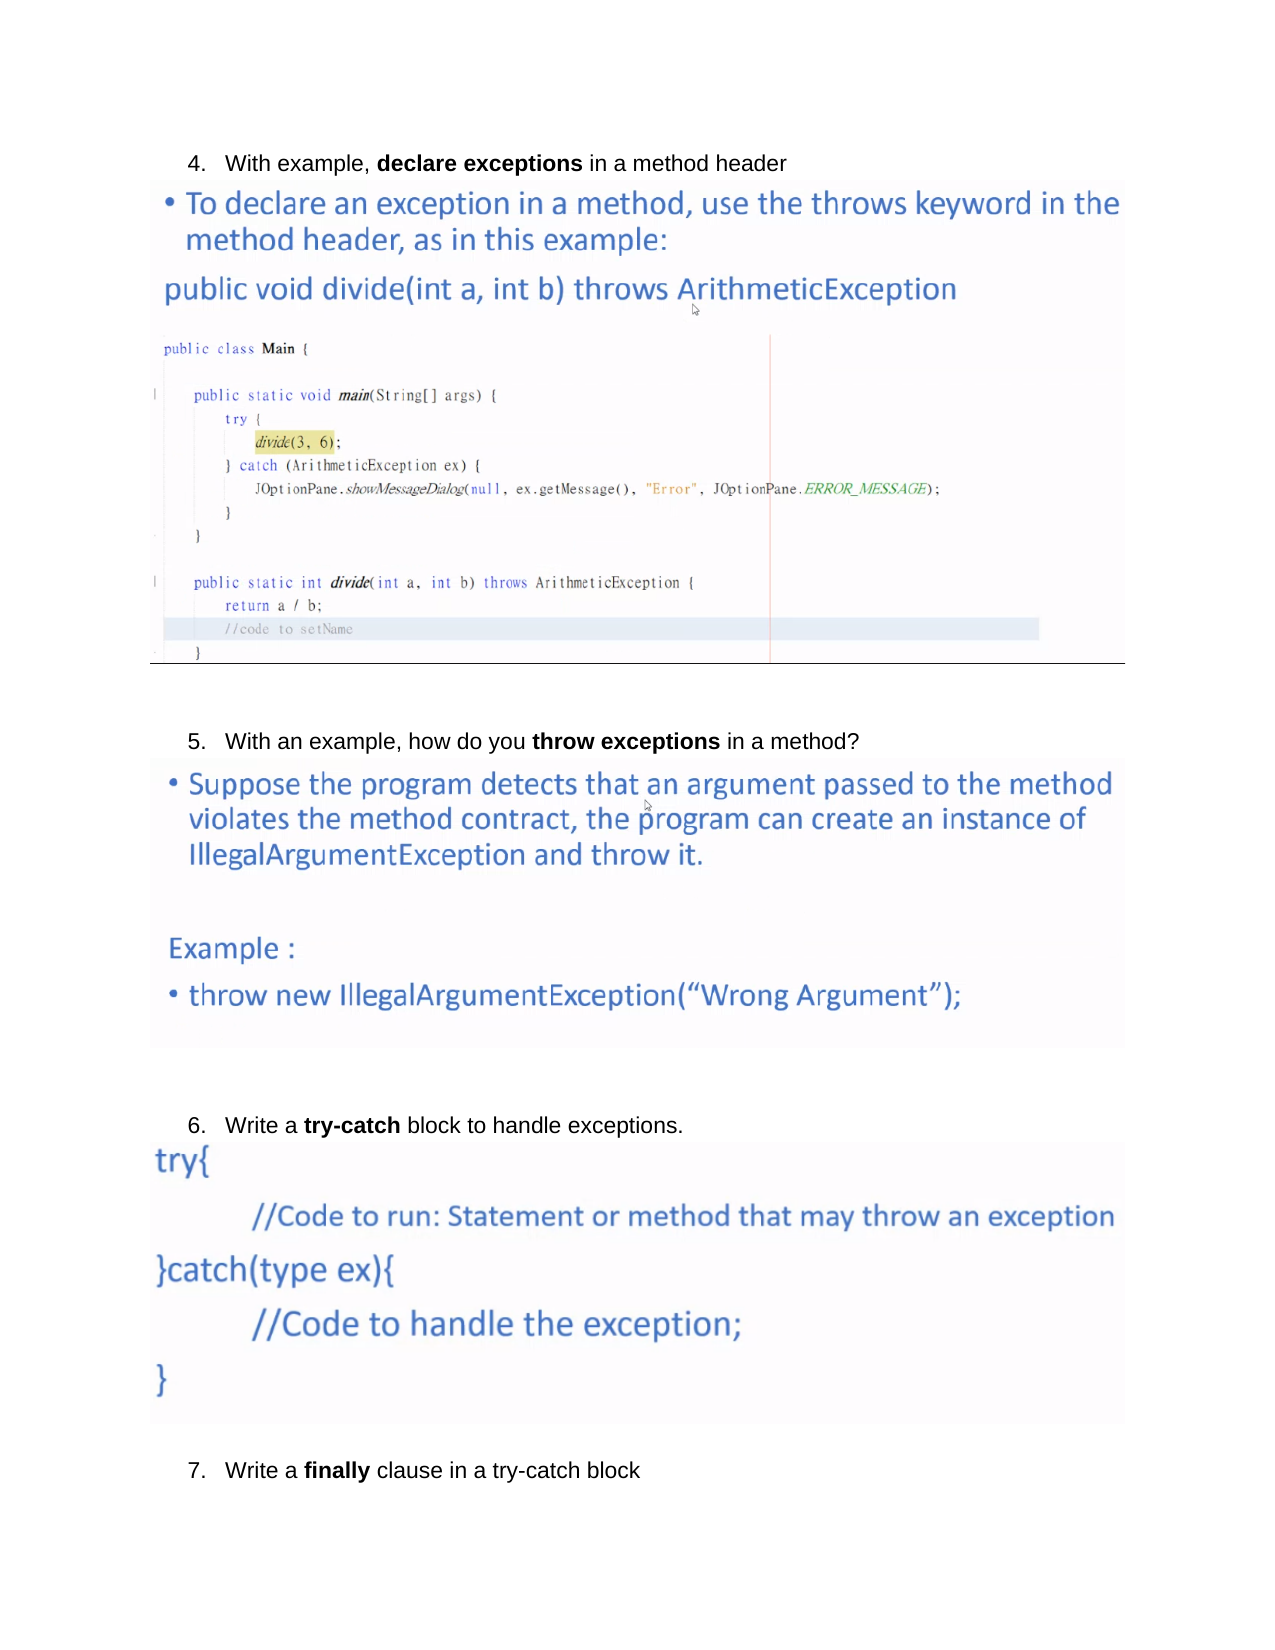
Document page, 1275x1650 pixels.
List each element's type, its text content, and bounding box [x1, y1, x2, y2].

picture [150, 1142, 1125, 1424]
picture [150, 180, 1125, 664]
list With an example, how do you throw exceptions in a method? [187, 728, 1125, 754]
list Write a try-catch block to handle exceptions. [187, 1112, 1125, 1138]
list Write a finally clause in a try-catch block [187, 1457, 1125, 1484]
list With example, declare exceptions in a method header [187, 150, 1125, 176]
picture [150, 758, 1125, 1048]
